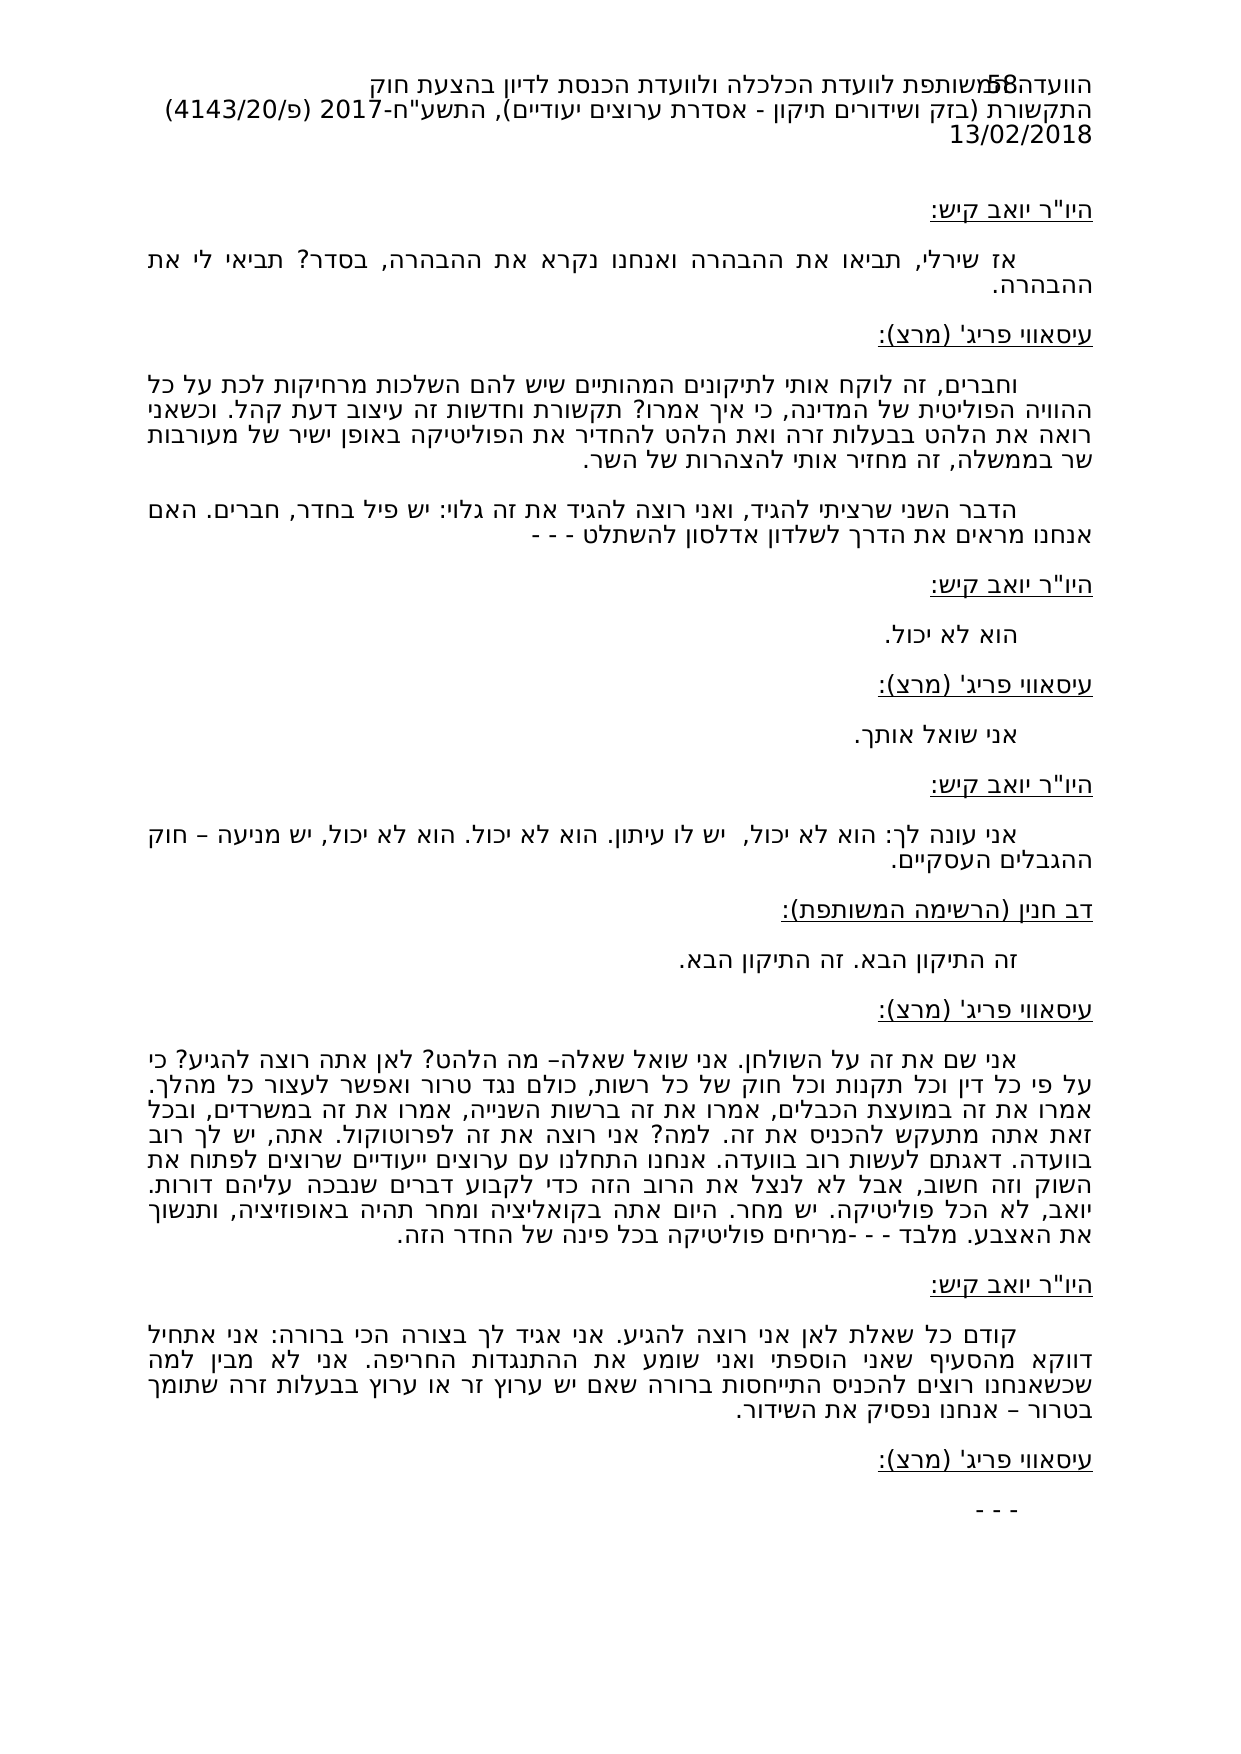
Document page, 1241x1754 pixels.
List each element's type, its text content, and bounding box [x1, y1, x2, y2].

text אז שירלי, תביאו את ההבהרה ואנחנו נקרא את ההבהרה, בסדר? תביאי לי את ההבהרה. [147, 249, 1093, 299]
text אני שואל אותך. [147, 724, 1093, 749]
text אני שם את זה על השולחן. אני שואל שאלה– מה הלהט? לאן אתה רוצה להגיע? כי על פי כל דין וכל תקנות וכל חוק של כל רשות, כולם נגד טרור ואפשר לעצור כל מהלך. אמרו את זה במועצת הכבלים, אמרו את זה ברשות השנייה, אמרו את זה במשרדים, ובכל זאת אתה מתעקש להכניס את זה. למה? אני רוצה את זה לפרוטוקול. אתה, יש לך רוב בוועדה. דאגתם לעשות רוב בוועדה. אנחנו התחלנו עם ערוצים ייעודיים שרוצים לפתוח את השוק וזה חשוב, אבל לא לנצל את הרוב הזה כדי לקבוע דברים שנבכה עליהם דורות. יואב, לא הכל פוליטיקה. יש מחר. היום אתה בקואליציה ומחר תהיה באופוזיציה, ותנשוך את האצבע. מלבד - - -מריחים פוליטיקה בכל פינה של החדר הזה. [147, 1049, 1093, 1249]
text עיסאווי פריג' (מרצ): [147, 674, 1093, 699]
text זה התיקון הבא. זה התיקון הבא. [147, 949, 1093, 974]
text אני עונה לך: הוא לא יכול, יש לו עיתון. הוא לא יכול. הוא לא יכול, יש מניעה – חוק ההגבלים העסקיים. [147, 824, 1093, 874]
text היו"ר יואב קיש: [147, 574, 1093, 599]
text היו"ר יואב קיש: [147, 774, 1093, 799]
text עיסאווי פריג' (מרצ): [147, 999, 1093, 1024]
text הדבר השני שרציתי להגיד, ואני רוצה להגיד את זה גלוי: יש פיל בחדר, חברים. האם אנחנו מראים את הדרך לשלדון אדלסון להשתלט - - - [147, 499, 1093, 549]
text היו"ר יואב קיש: [147, 1274, 1093, 1299]
text עיסאווי פריג' (מרצ): [147, 324, 1093, 349]
text הוא לא יכול. [147, 624, 1093, 649]
text קודם כל שאלת לאן אני רוצה להגיע. אני אגיד לך בצורה הכי ברורה: אני אתחיל דווקא מהסעיף שאני הוספתי ואני שומע את ההתנגדות החריפה. אני לא מבין למה שכשאנחנו רוצים להכניס התייחסות ברורה שאם יש ערוץ זר או ערוץ בבעלות זרה שתומך בטרור – אנחנו נפסיק את השידור. [147, 1324, 1093, 1424]
text היו"ר יואב קיש: [147, 199, 1093, 224]
text דב חנין (הרשימה המשותפת): [147, 899, 1093, 924]
text וחברים, זה לוקח אותי לתיקונים המהותיים שיש להם השלכות מרחיקות לכת על כל ההוויה הפוליטית של המדינה, כי איך אמרו? תקשורת וחדשות זה עיצוב דעת קהל. וכשאני רואה את הלהט בבעלות זרה ואת הלהט להחדיר את הפוליטיקה באופן ישיר של מעורבות שר בממשלה, זה מחזיר אותי להצהרות של השר. [147, 374, 1093, 474]
text עיסאווי פריג' (מרצ): [147, 1449, 1093, 1474]
text - - - [147, 1499, 1093, 1524]
